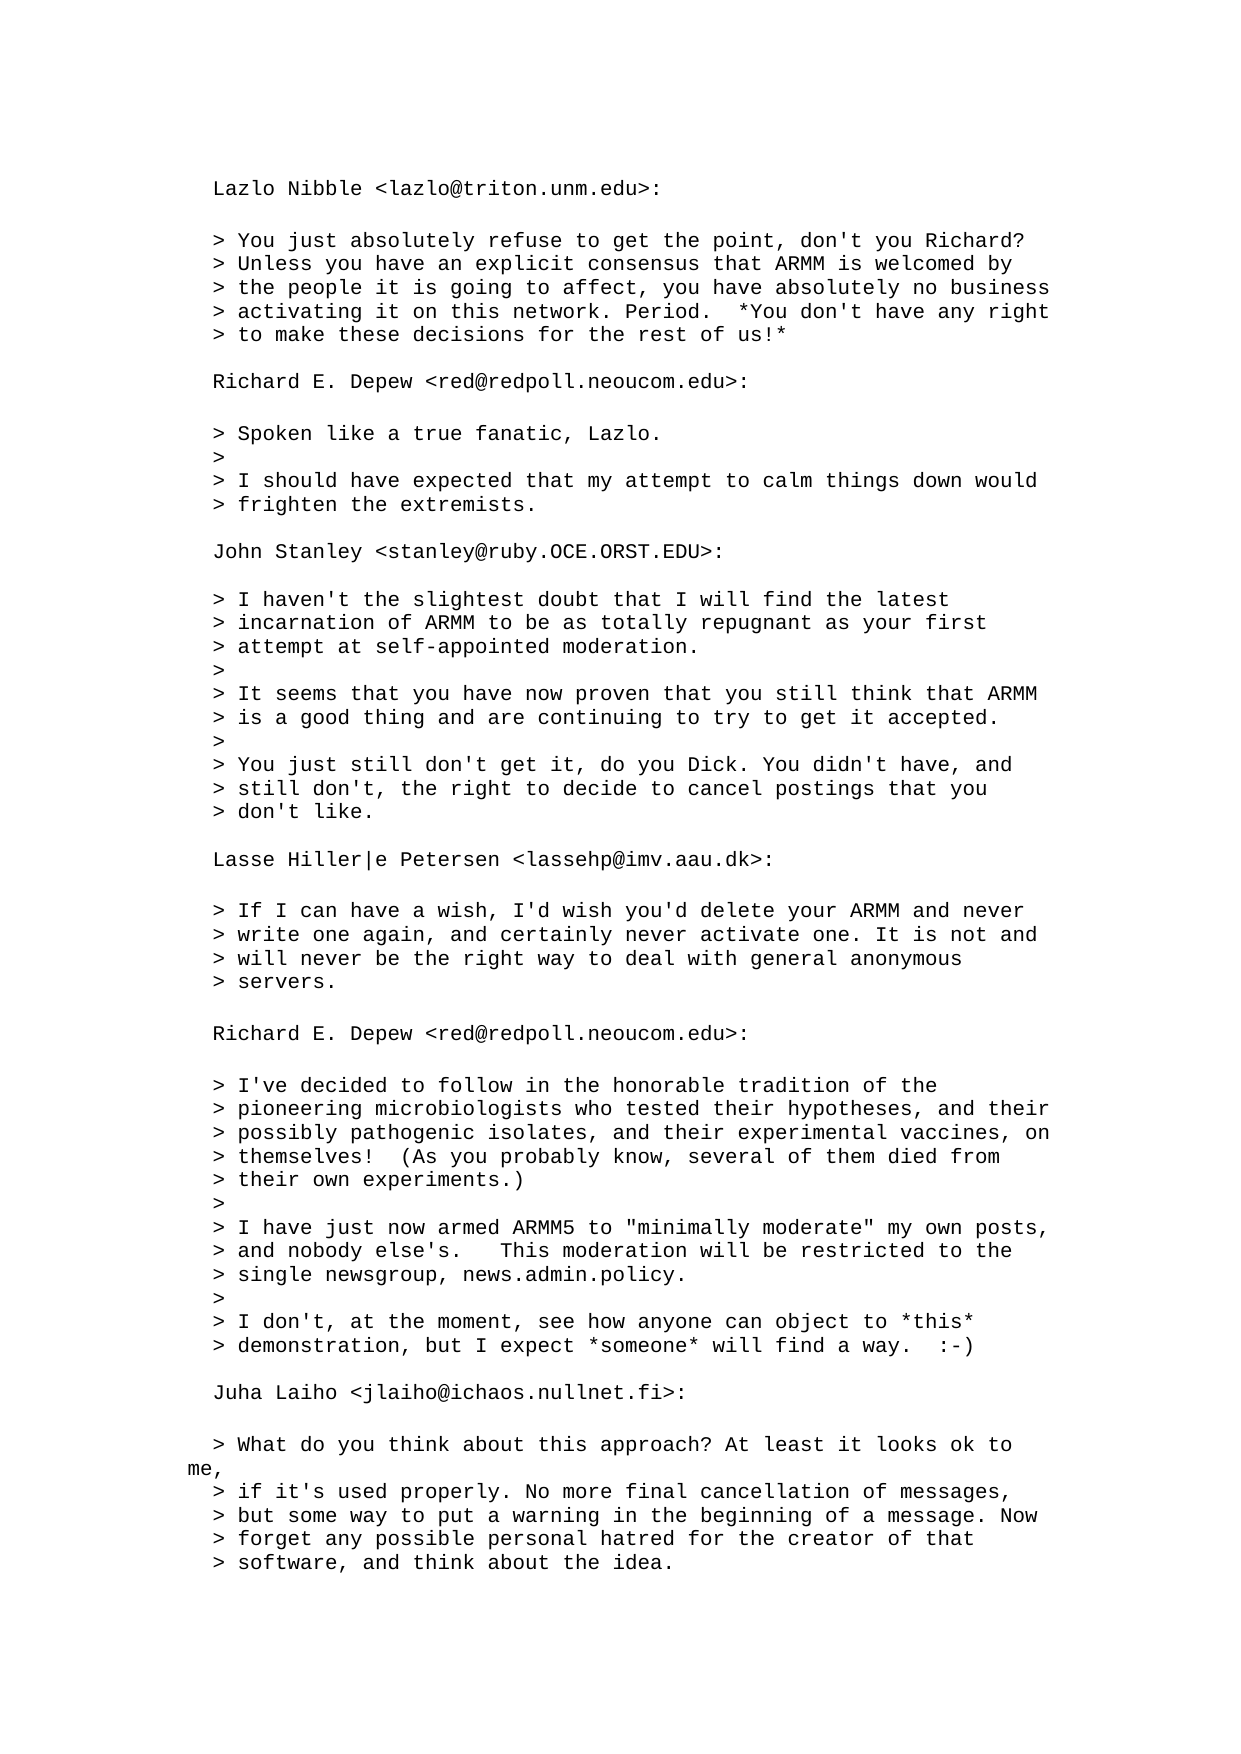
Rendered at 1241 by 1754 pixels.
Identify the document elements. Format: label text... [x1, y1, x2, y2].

text > You just absolutely refuse to get the point, don't you Richard? [187, 230, 1053, 253]
text John Stanley <stanley@ruby.OCE.ORST.EDU>: [187, 541, 1053, 565]
text > the people it is going to affect, you have absolutely no business [187, 277, 1053, 301]
text > You just still don't get it, do you Dick. You didn't have, and [187, 754, 1053, 778]
text > don't like. [187, 802, 1053, 825]
text > but some way to put a warning in the beginning of a message. Now [187, 1505, 1053, 1528]
text > single newsgroup, news.admin.policy. [187, 1264, 1053, 1288]
text > demonstration, but I expect *someone* will find a way. :-) [187, 1335, 1053, 1358]
text > [187, 1193, 1053, 1217]
text > I've decided to follow in the honorable tradition of the [187, 1075, 1053, 1098]
text > servers. [187, 971, 1053, 995]
text > forget any possible personal hatred for the creator of that [187, 1528, 1053, 1552]
text > their own experiments.) [187, 1169, 1053, 1193]
text Lazlo Nibble <lazlo@triton.unm.edu>: [187, 178, 1053, 202]
text > attempt at self-appointed moderation. [187, 636, 1053, 660]
text > What do you think about this approach? At least it looks ok to me, [187, 1434, 1053, 1481]
text > [187, 660, 1053, 683]
text > and nobody else's. This moderation will be restricted to the [187, 1240, 1053, 1264]
text > Unless you have an explicit consensus that ARMM is welcomed by [187, 253, 1053, 277]
text > if it's used properly. No more final cancellation of messages, [187, 1481, 1053, 1505]
text > I have just now armed ARMM5 to "minimally moderate" my own posts, [187, 1217, 1053, 1240]
text > possibly pathogenic isolates, and their experimental vaccines, on [187, 1122, 1053, 1146]
text > If I can have a wish, I'd wish you'd delete your ARMM and never [187, 901, 1053, 924]
text > themselves! (As you probably know, several of them died from [187, 1146, 1053, 1169]
text > write one again, and certainly never activate one. It is not and [187, 924, 1053, 948]
text > still don't, the right to decide to cancel postings that you [187, 778, 1053, 802]
text > [187, 1288, 1053, 1311]
text > [187, 447, 1053, 471]
text Richard E. Depew <red@redpoll.neoucom.edu>: [187, 1023, 1053, 1047]
text > frighten the extremists. [187, 494, 1053, 518]
text Richard E. Depew <red@redpoll.neoucom.edu>: [187, 372, 1053, 395]
text > is a good thing and are continuing to try to get it accepted. [187, 707, 1053, 731]
text > I should have expected that my attempt to calm things down would [187, 471, 1053, 494]
text > pioneering microbiologists who tested their hypotheses, and their [187, 1098, 1053, 1122]
text > to make these decisions for the rest of us!* [187, 324, 1053, 348]
text > [187, 731, 1053, 754]
text > I haven't the slightest doubt that I will find the latest [187, 589, 1053, 612]
text > Spoken like a true fanatic, Lazlo. [187, 423, 1053, 447]
text Juha Laiho <jlaiho@ichaos.nullnet.fi>: [187, 1382, 1053, 1406]
text > software, and think about the idea. [187, 1552, 1053, 1576]
text > It seems that you have now proven that you still think that ARMM [187, 683, 1053, 707]
text > activating it on this network. Period. *You don't have any right [187, 301, 1053, 324]
text > incarnation of ARMM to be as totally repugnant as your first [187, 612, 1053, 636]
text > will never be the right way to deal with general anonymous [187, 948, 1053, 971]
text > I don't, at the moment, see how anyone can object to *this* [187, 1311, 1053, 1335]
text Lasse Hiller|e Petersen <lassehp@imv.aau.dk>: [187, 849, 1053, 872]
